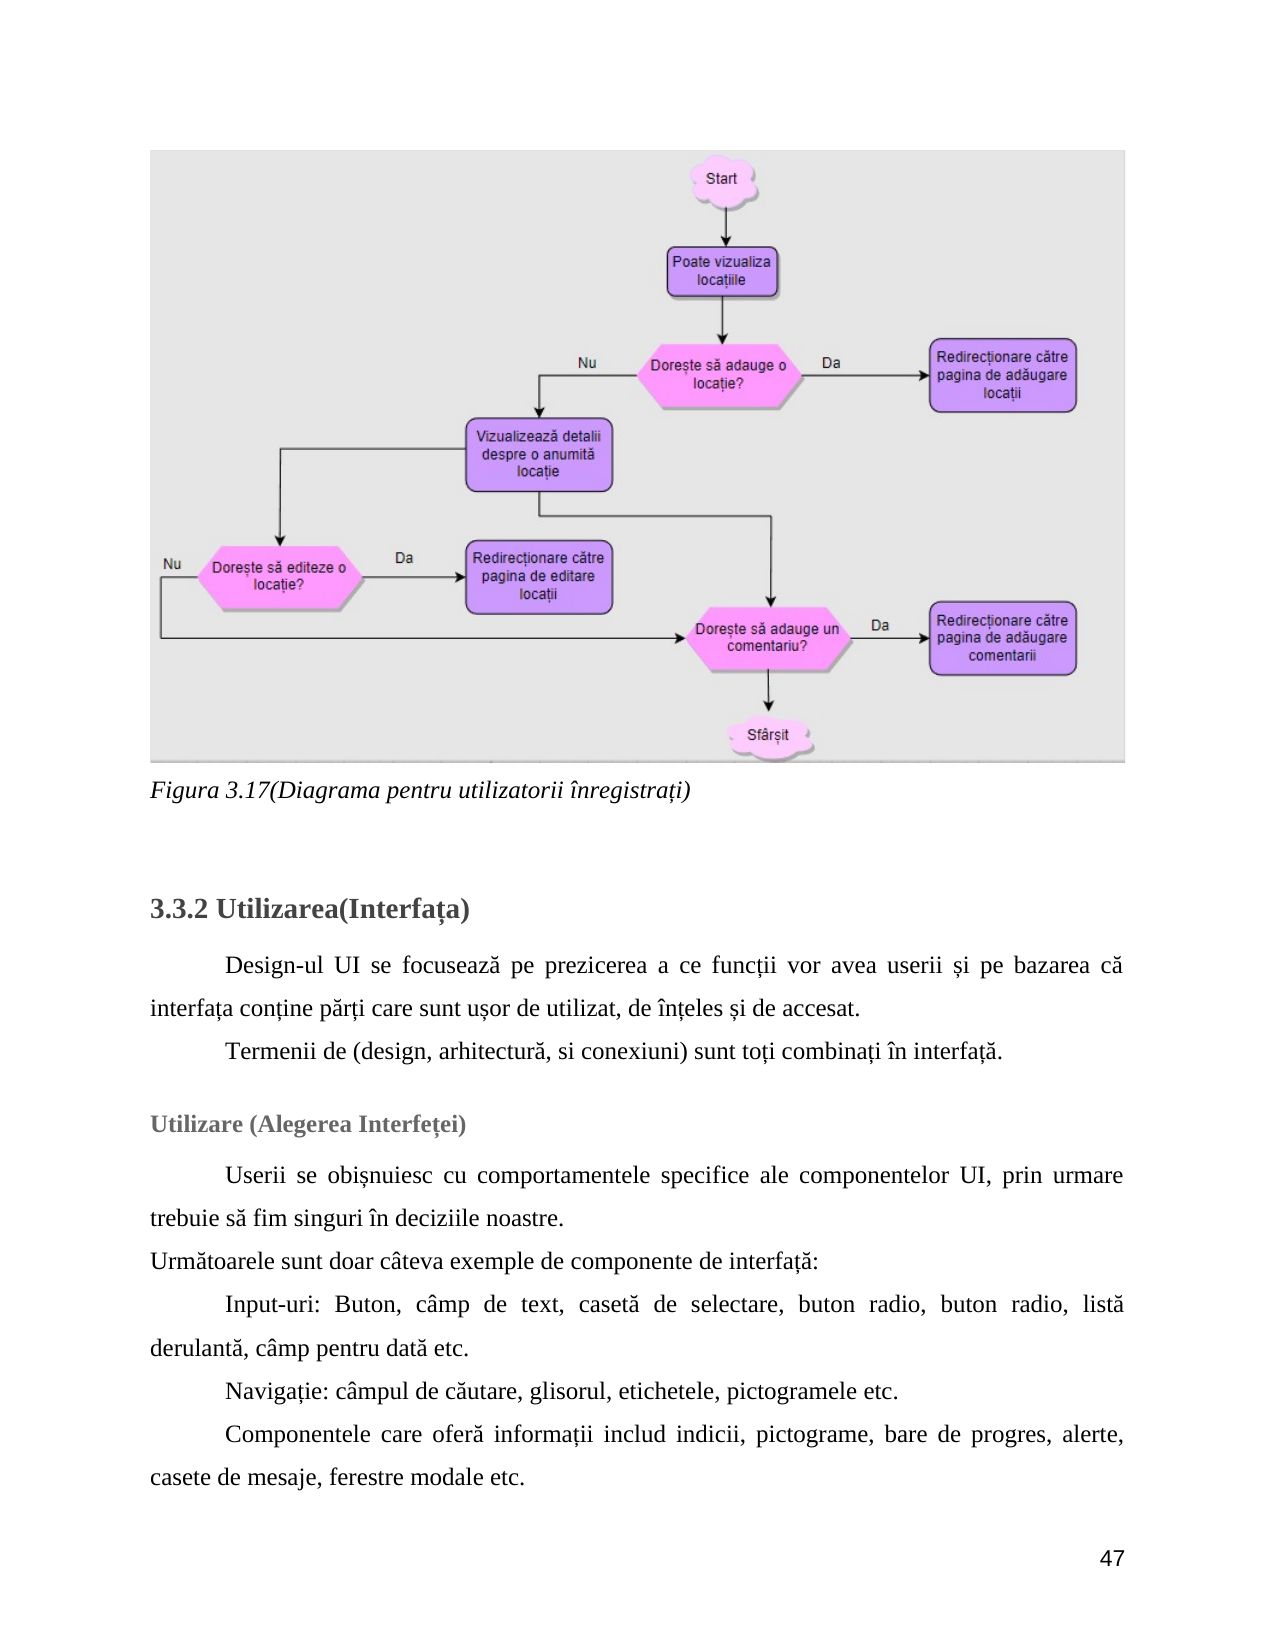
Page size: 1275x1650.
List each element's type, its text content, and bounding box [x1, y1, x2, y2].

text Design-ul UI se focusează pe prezicerea a ce funcții vor avea userii și pe bazarea că interfața conține părți care sunt ușor de utilizat, de înțeles și de accesat. [150, 950, 1125, 1022]
picture [150, 150, 1125, 763]
text Următoarele sunt doar câteva exemple de componente de interfață: [150, 1246, 1125, 1275]
text Figura 3.17(Diagrama pentru utilizatorii înregistrați) [150, 776, 1125, 804]
text Userii se obișnuiesc cu comportamentele specifice ale componentelor UI, prin urmare trebuie să fim singuri în deciziile noastre. [150, 1160, 1125, 1232]
text Termenii de (design, arhitectură, si conexiuni) sunt toți combinați în interfață. [150, 1036, 1125, 1065]
subtitle Utilizare (Alegerea Interfeței) [150, 1109, 1125, 1137]
text Input-uri: Buton, câmp de text, casetă de selectare, buton radio, buton radio, listă derulantă, câmp pentru dată etc. [150, 1289, 1125, 1361]
text Componentele care oferă informații includ indicii, pictograme, bare de progres, alerte, casete de mesaje, ferestre modale etc. [150, 1419, 1125, 1491]
subtitle 3.3.2 Utilizarea(Interfața) [150, 891, 1125, 925]
text Navigație: câmpul de căutare, glisorul, etichetele, pictogramele etc. [150, 1376, 1125, 1404]
